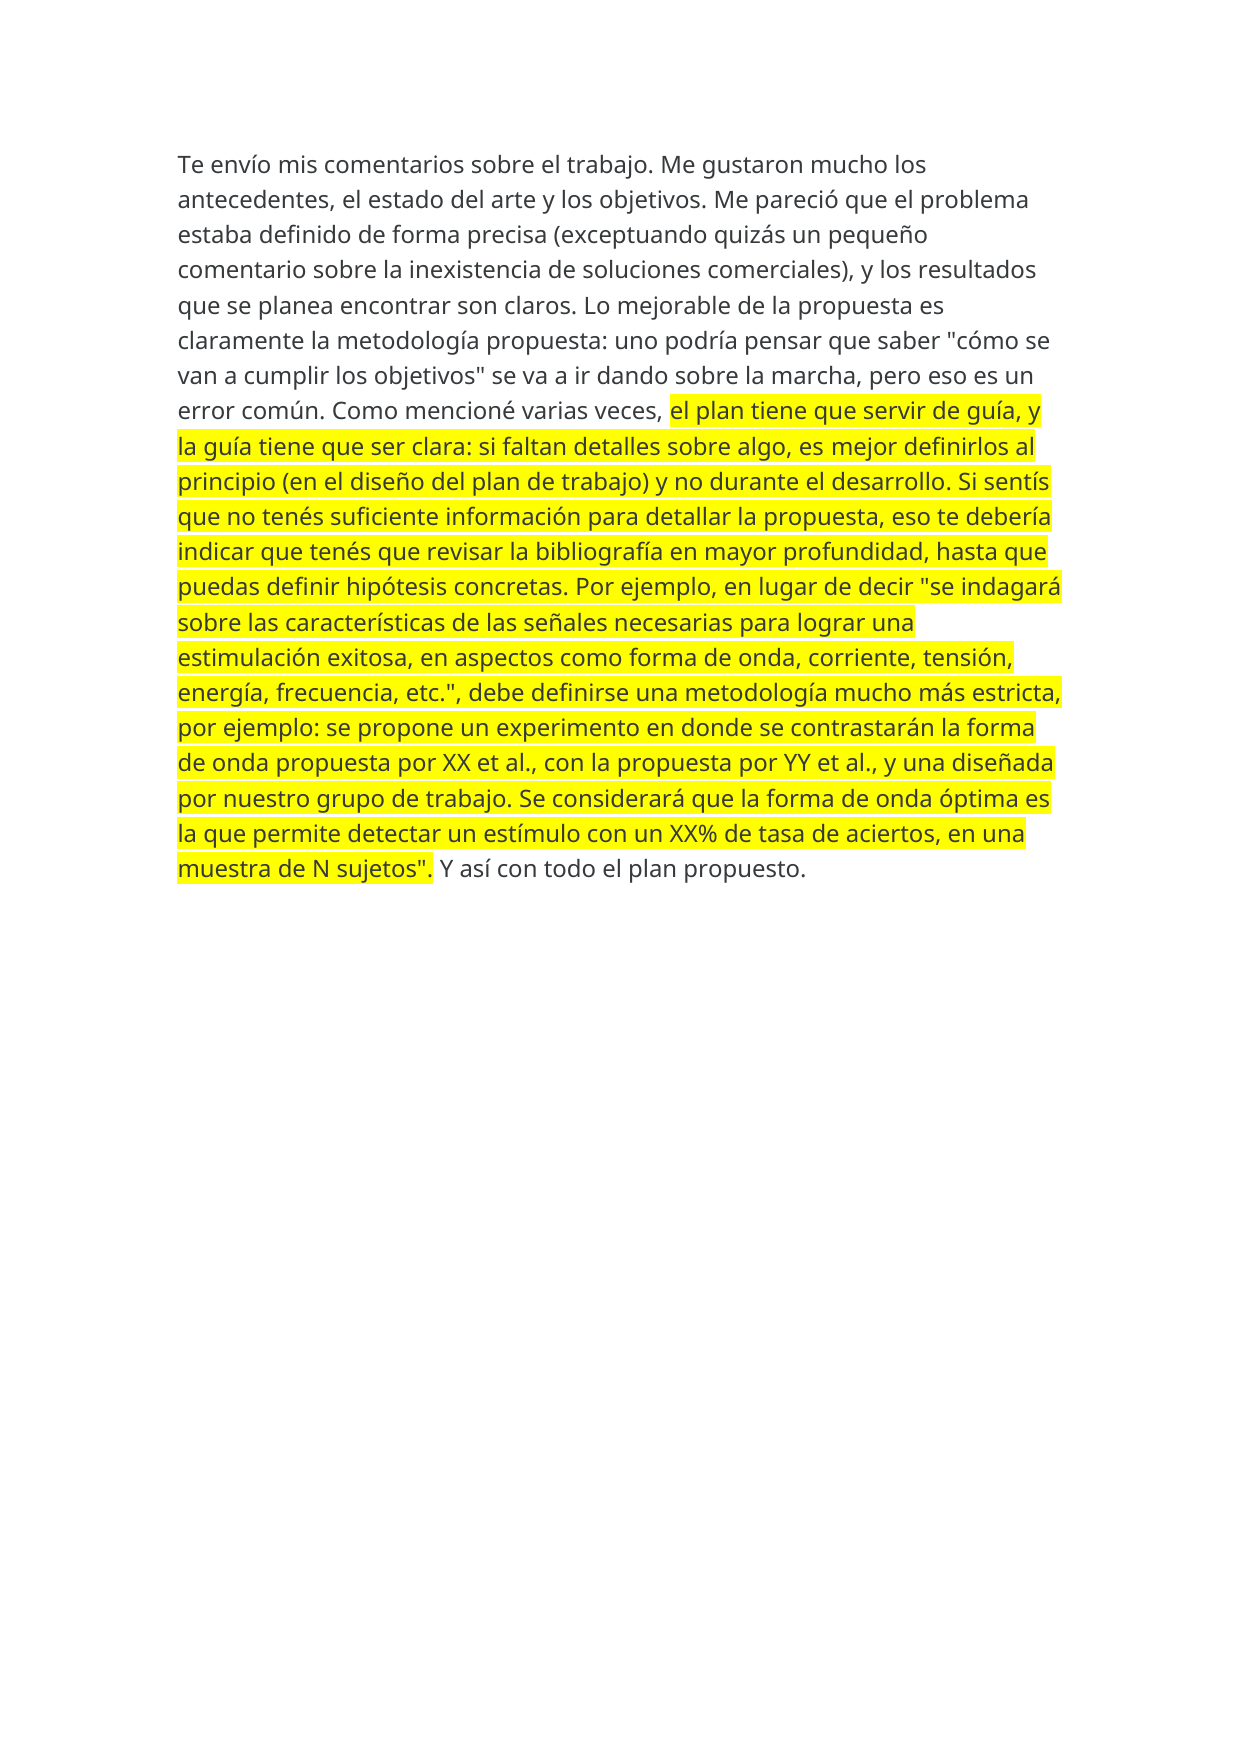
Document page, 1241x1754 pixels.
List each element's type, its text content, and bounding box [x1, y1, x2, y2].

text Te envío mis comentarios sobre el trabajo. Me gustaron mucho los antecedentes, el estado del arte y los objetivos. Me pareció que el problema estaba definido de forma precisa (exceptuando quizás un pequeño comentario sobre la inexistencia de soluciones comerciales), y los resultados que se planea encontrar son claros. Lo mejorable de la propuesta es claramente la metodología propuesta: uno podría pensar que saber "cómo se van a cumplir los objetivos" se va a ir dando sobre la marcha, pero eso es un error común. Como mencioné varias veces, el plan tiene que servir de guía, y la guía tiene que ser clara: si faltan detalles sobre algo, es mejor definirlos al principio (en el diseño del plan de trabajo) y no durante el desarrollo. Si sentís que no tenés suficiente información para detallar la propuesta, eso te debería indicar que tenés que revisar la bibliografía en mayor profundidad, hasta que puedas definir hipótesis concretas. Por ejemplo, en lugar de decir "se indagará sobre las características de las señales necesarias para lograr una estimulación exitosa, en aspectos como forma de onda, corriente, tensión, energía, frecuencia, etc.", debe definirse una metodología mucho más estricta, por ejemplo: se propone un experimento en donde se contrastarán la forma de onda propuesta por XX et al., con la propuesta por YY et al., y una diseñada por nuestro grupo de trabajo. Se considerará que la forma de onda óptima es la que permite detectar un estímulo con un XX% de tasa de aciertos, en una muestra de N sujetos". Y así con todo el plan propuesto. [177, 148, 1063, 884]
